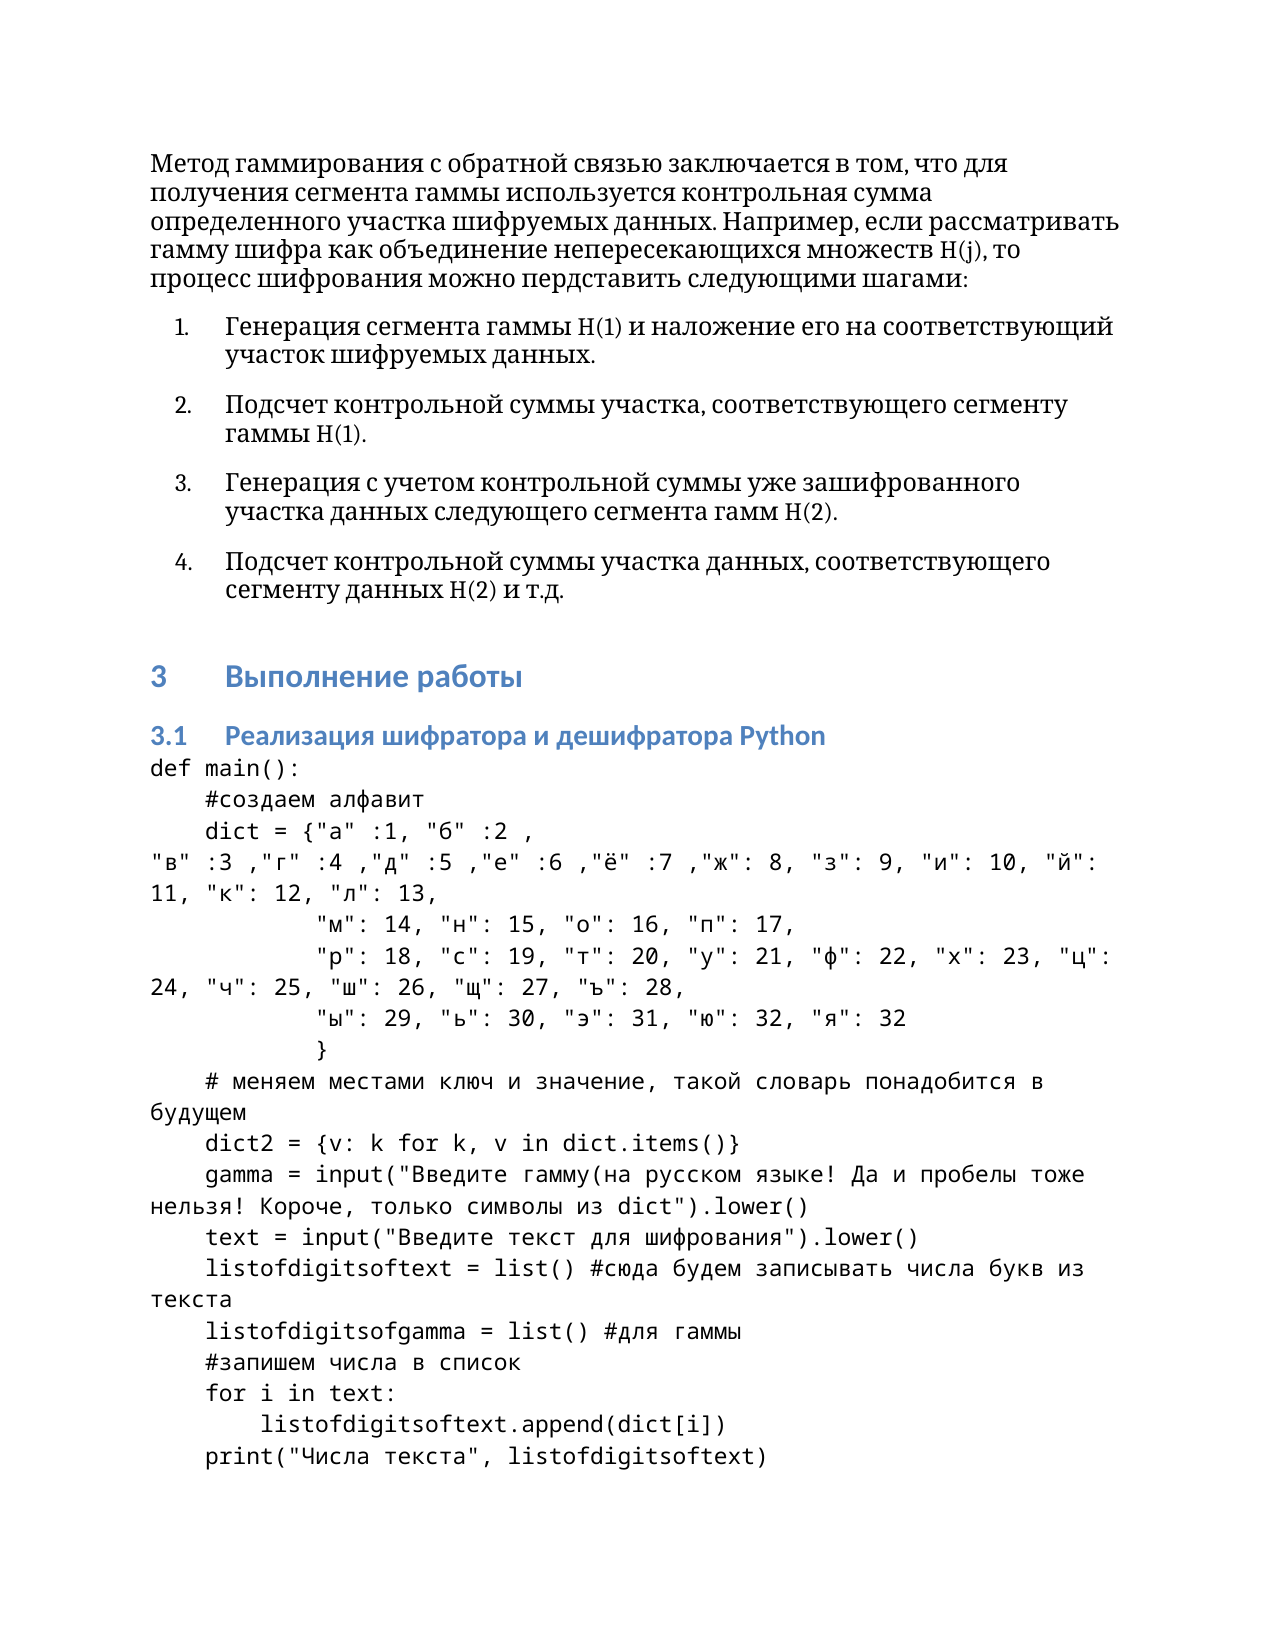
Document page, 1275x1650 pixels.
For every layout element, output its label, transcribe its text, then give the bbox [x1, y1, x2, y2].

list Подсчет контрольной суммы участка, соответствующего сегменту гаммы H(1). [175, 391, 1125, 448]
subtitle 3 Выполнение работы [150, 655, 1125, 696]
list Подсчет контрольной суммы участка данных, соответствующего сегменту данных H(2) и т.д. [175, 547, 1125, 605]
subtitle 3.1 Реализация шифратора и дешифратора Python [150, 717, 1125, 752]
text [150, 752, 1125, 1471]
text Метод гаммирования с обратной связью заключается в том, что для получения сегмента гаммы используется контрольная сумма определенного участка шифруемых данных. Например, если рассматривать гамму шифра как объединение непересекающихся множеств H(j), то процесс шифрования можно пердставить следующими шагами: [150, 150, 1125, 294]
list Генерация сегмента гаммы H(1) и наложение его на соответствующий участок шифруемых данных. [175, 312, 1125, 370]
list Генерация с учетом контрольной суммы уже зашифрованного участка данных следующего сегмента гамм H(2). [175, 469, 1125, 527]
